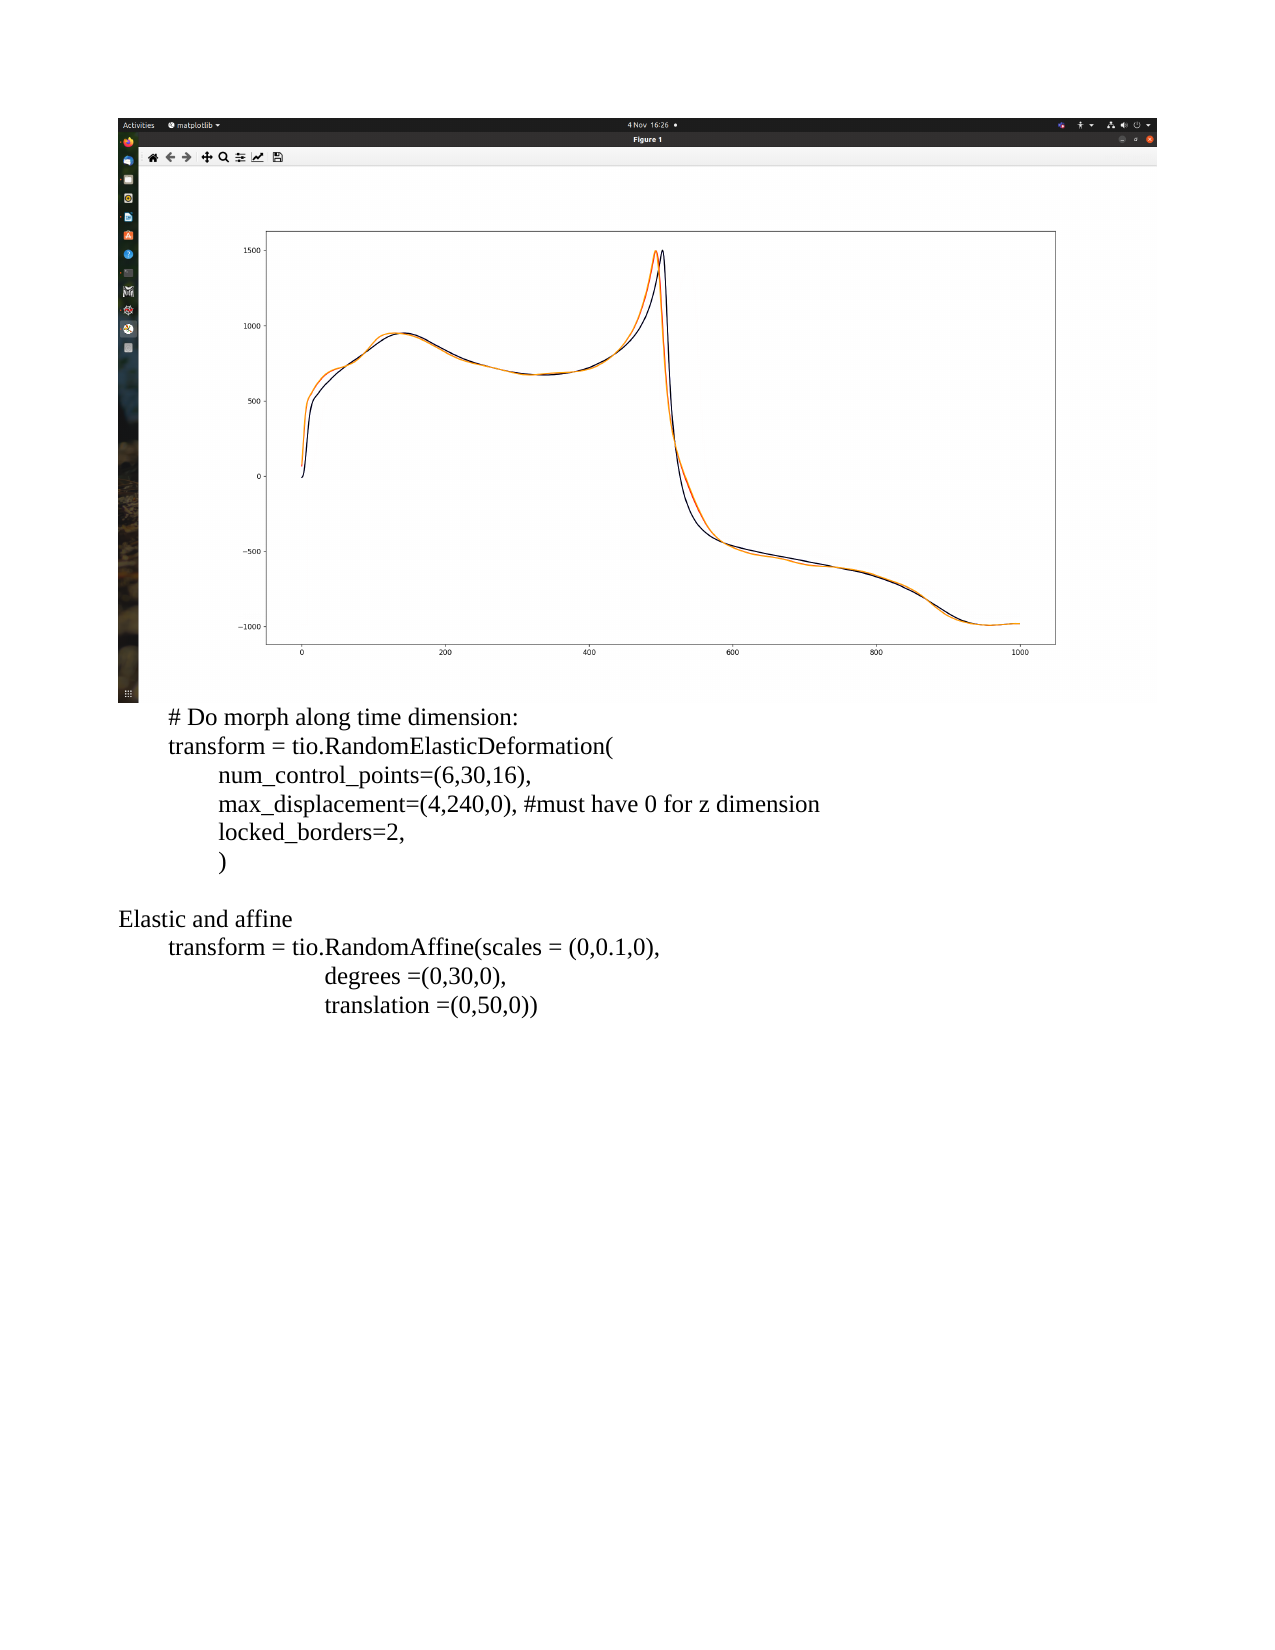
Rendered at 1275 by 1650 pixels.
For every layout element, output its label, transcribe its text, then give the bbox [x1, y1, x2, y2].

text translation =(0,50,0)) [118, 990, 1157, 1019]
text ) [118, 846, 1157, 875]
text transform = tio.RandomElasticDeformation( [118, 731, 1157, 760]
text max_displacement=(4,240,0), #must have 0 for z dimension [118, 789, 1157, 817]
text transform = tio.RandomAffine(scales = (0,0.1,0), [118, 932, 1157, 961]
text Elastic and affine [118, 904, 1157, 932]
text locked_borders=2, [118, 817, 1157, 846]
picture [118, 118, 1157, 703]
text degrees =(0,30,0), [118, 961, 1157, 990]
text # Do morph along time dimension: [118, 703, 1157, 731]
text num_control_points=(6,30,16), [118, 760, 1157, 789]
